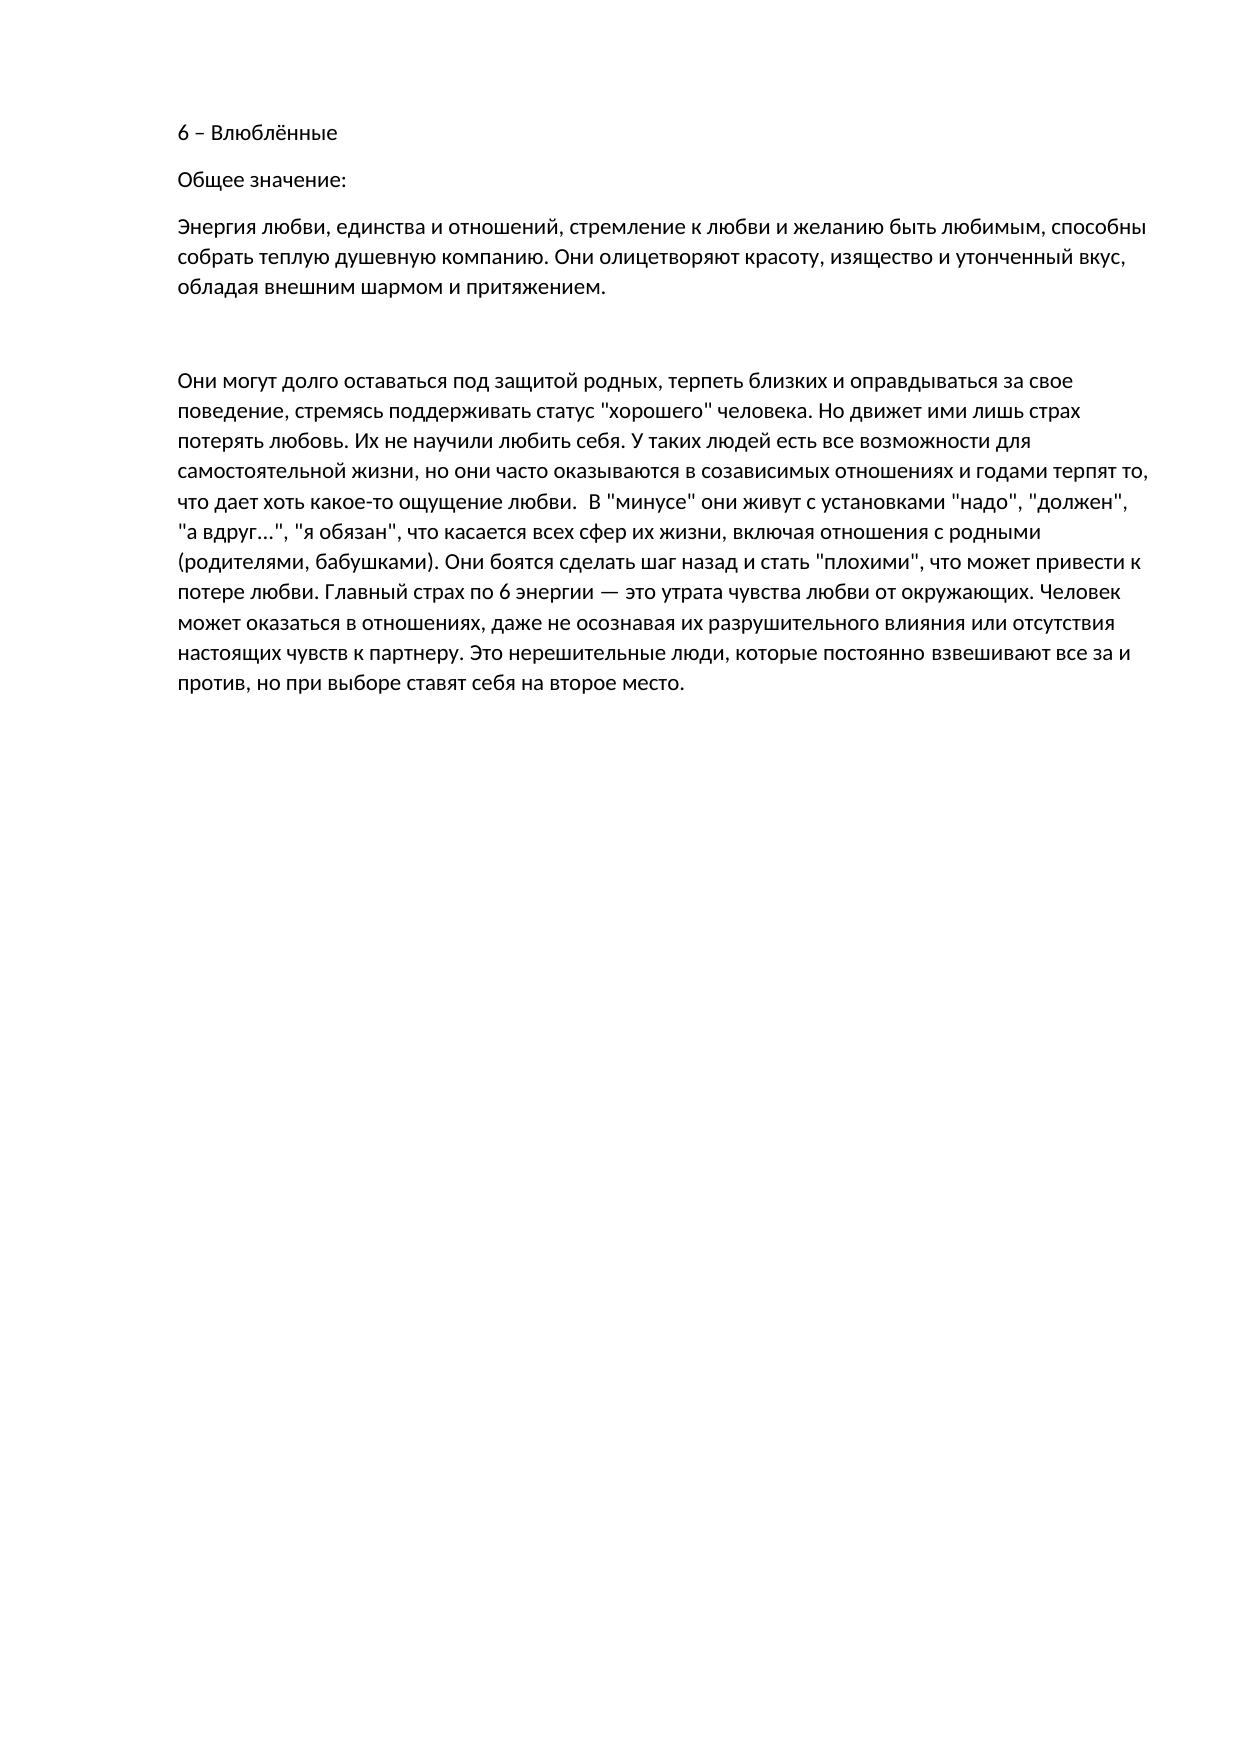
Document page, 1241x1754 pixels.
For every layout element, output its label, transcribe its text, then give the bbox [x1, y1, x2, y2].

text Общее значение: [177, 165, 1152, 193]
text 6 – Влюблённые [177, 118, 1152, 146]
text Они могут долго оставаться под защитой родных, терпеть близких и оправдываться за свое поведение, стремясь поддерживать статус "хорошего" человека. Но движет ими лишь страх потерять любовь. Их не научили любить себя. У таких людей есть все возможности для самостоятельной жизни, но они часто оказываются в созависимых отношениях и годами терпят то, что дает хоть какое-то ощущение любви. В "минусе" они живут с установками "надо", "должен", "а вдруг...", "я обязан", что касается всех сфер их жизни, включая отношения с родными (родителями, бабушками). Они боятся сделать шаг назад и стать "плохими", что может привести к потере любви. Главный страх по 6 энергии — это утрата чувства любви от окружающих. Человек может оказаться в отношениях, даже не осознавая их разрушительного влияния или отсутствия настоящих чувств к партнеру. Это нерешительные люди, которые постоянно взвешивают все за и против, но при выборе ставят себя на второе место. [177, 366, 1152, 696]
text Энергия любви, единства и отношений, стремление к любви и желанию быть любимым, способны собрать теплую душевную компанию. Они олицетворяют красоту, изящество и утонченный вкус, обладая внешним шармом и притяжением. [177, 212, 1152, 300]
